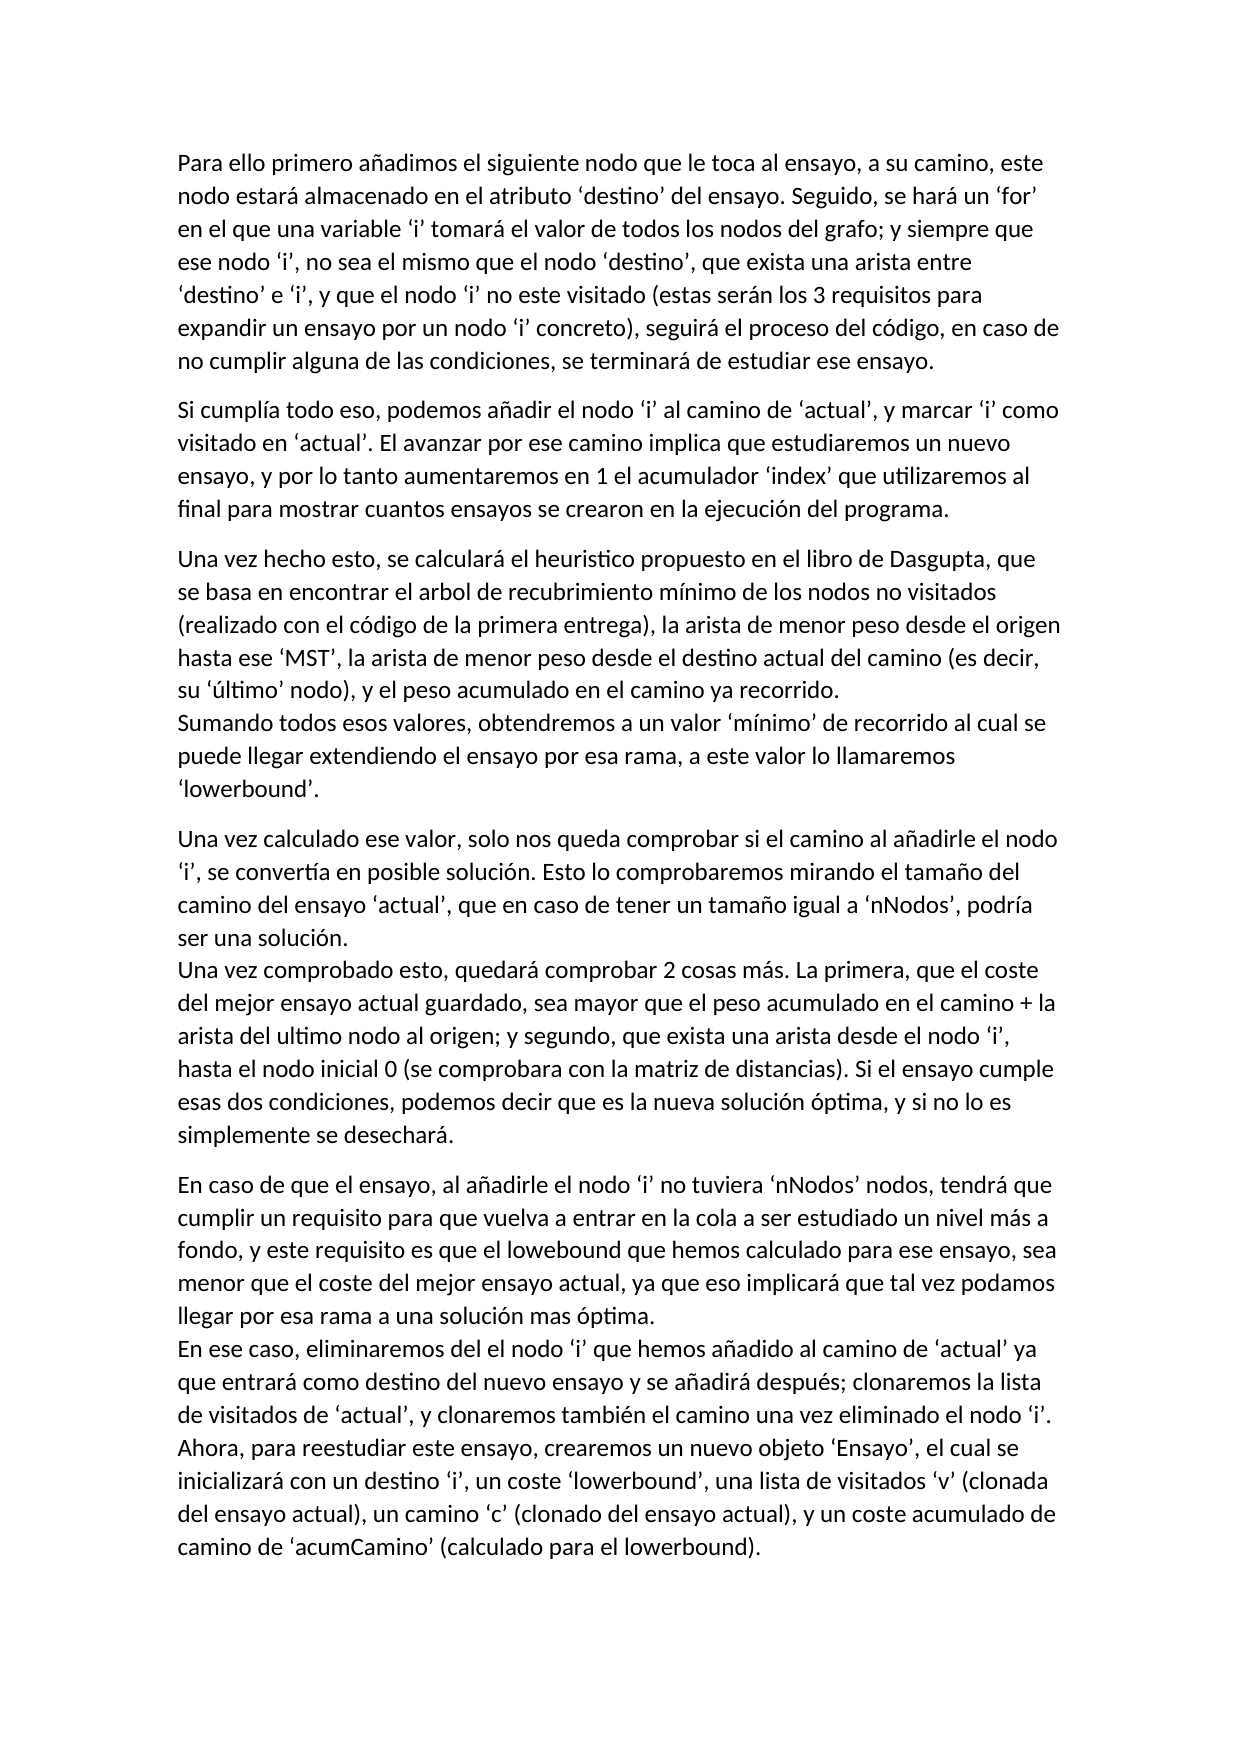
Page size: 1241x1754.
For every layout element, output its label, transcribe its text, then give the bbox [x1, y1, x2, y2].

text Si cumplía todo eso, podemos añadir el nodo ‘i’ al camino de ‘actual’, y marcar ‘i’ como visitado en ‘actual’. El avanzar por ese camino implica que estudiaremos un nuevo ensayo, y por lo tanto aumentaremos en 1 el acumulador ‘index’ que utilizaremos al final para mostrar cuantos ensayos se crearon en la ejecución del programa. [177, 395, 1063, 524]
text Una vez calculado ese valor, solo nos queda comprobar si el camino al añadirle el nodo ‘i’, se convertía en posible solución. Esto lo comprobaremos mirando el tamaño del camino del ensayo ‘actual’, que en caso de tener un tamaño igual a ‘nNodos’, podría ser una solución. Una vez comprobado esto, quedará comprobar 2 cosas más. La primera, que el coste del mejor ensayo actual guardado, sea mayor que el peso acumulado en el camino + la arista del ultimo nodo al origen; y segundo, que exista una arista desde el nodo ‘i’, hasta el nodo inicial 0 (se comprobara con la matriz de distancias). Si el ensayo cumple esas dos condiciones, podemos decir que es la nueva solución óptima, y si no lo es simplemente se desechará. [177, 823, 1063, 1150]
text En caso de que el ensayo, al añadirle el nodo ‘i’ no tuviera ‘nNodos’ nodos, tendrá que cumplir un requisito para que vuelva a entrar en la cola a ser estudiado un nivel más a fondo, y este requisito es que el lowebound que hemos calculado para ese ensayo, sea menor que el coste del mejor ensayo actual, ya que eso implicará que tal vez podamos llegar por esa rama a una solución mas óptima. En ese caso, eliminaremos del el nodo ‘i’ que hemos añadido al camino de ‘actual’ ya que entrará como destino del nuevo ensayo y se añadirá después; clonaremos la lista de visitados de ‘actual’, y clonaremos también el camino una vez eliminado el nodo ‘i’. Ahora, para reestudiar este ensayo, crearemos un nuevo objeto ‘Ensayo’, el cual se inicializará con un destino ‘i’, un coste ‘lowerbound’, una lista de visitados ‘v’ (clonada del ensayo actual), un camino ‘c’ (clonado del ensayo actual), y un coste acumulado de camino de ‘acumCamino’ (calculado para el lowerbound). [177, 1169, 1063, 1561]
text Una vez hecho esto, se calculará el heuristico propuesto en el libro de Dasgupta, que se basa en encontrar el arbol de recubrimiento mínimo de los nodos no visitados (realizado con el código de la primera entrega), la arista de menor peso desde el origen hasta ese ‘MST’, la arista de menor peso desde el destino actual del camino (es decir, su ‘último’ nodo), y el peso acumulado en el camino ya recorrido. Sumando todos esos valores, obtendremos a un valor ‘mínimo’ de recorrido al cual se puede llegar extendiendo el ensayo por esa rama, a este valor lo llamaremos ‘lowerbound’. [177, 543, 1063, 804]
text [177, 148, 1063, 376]
